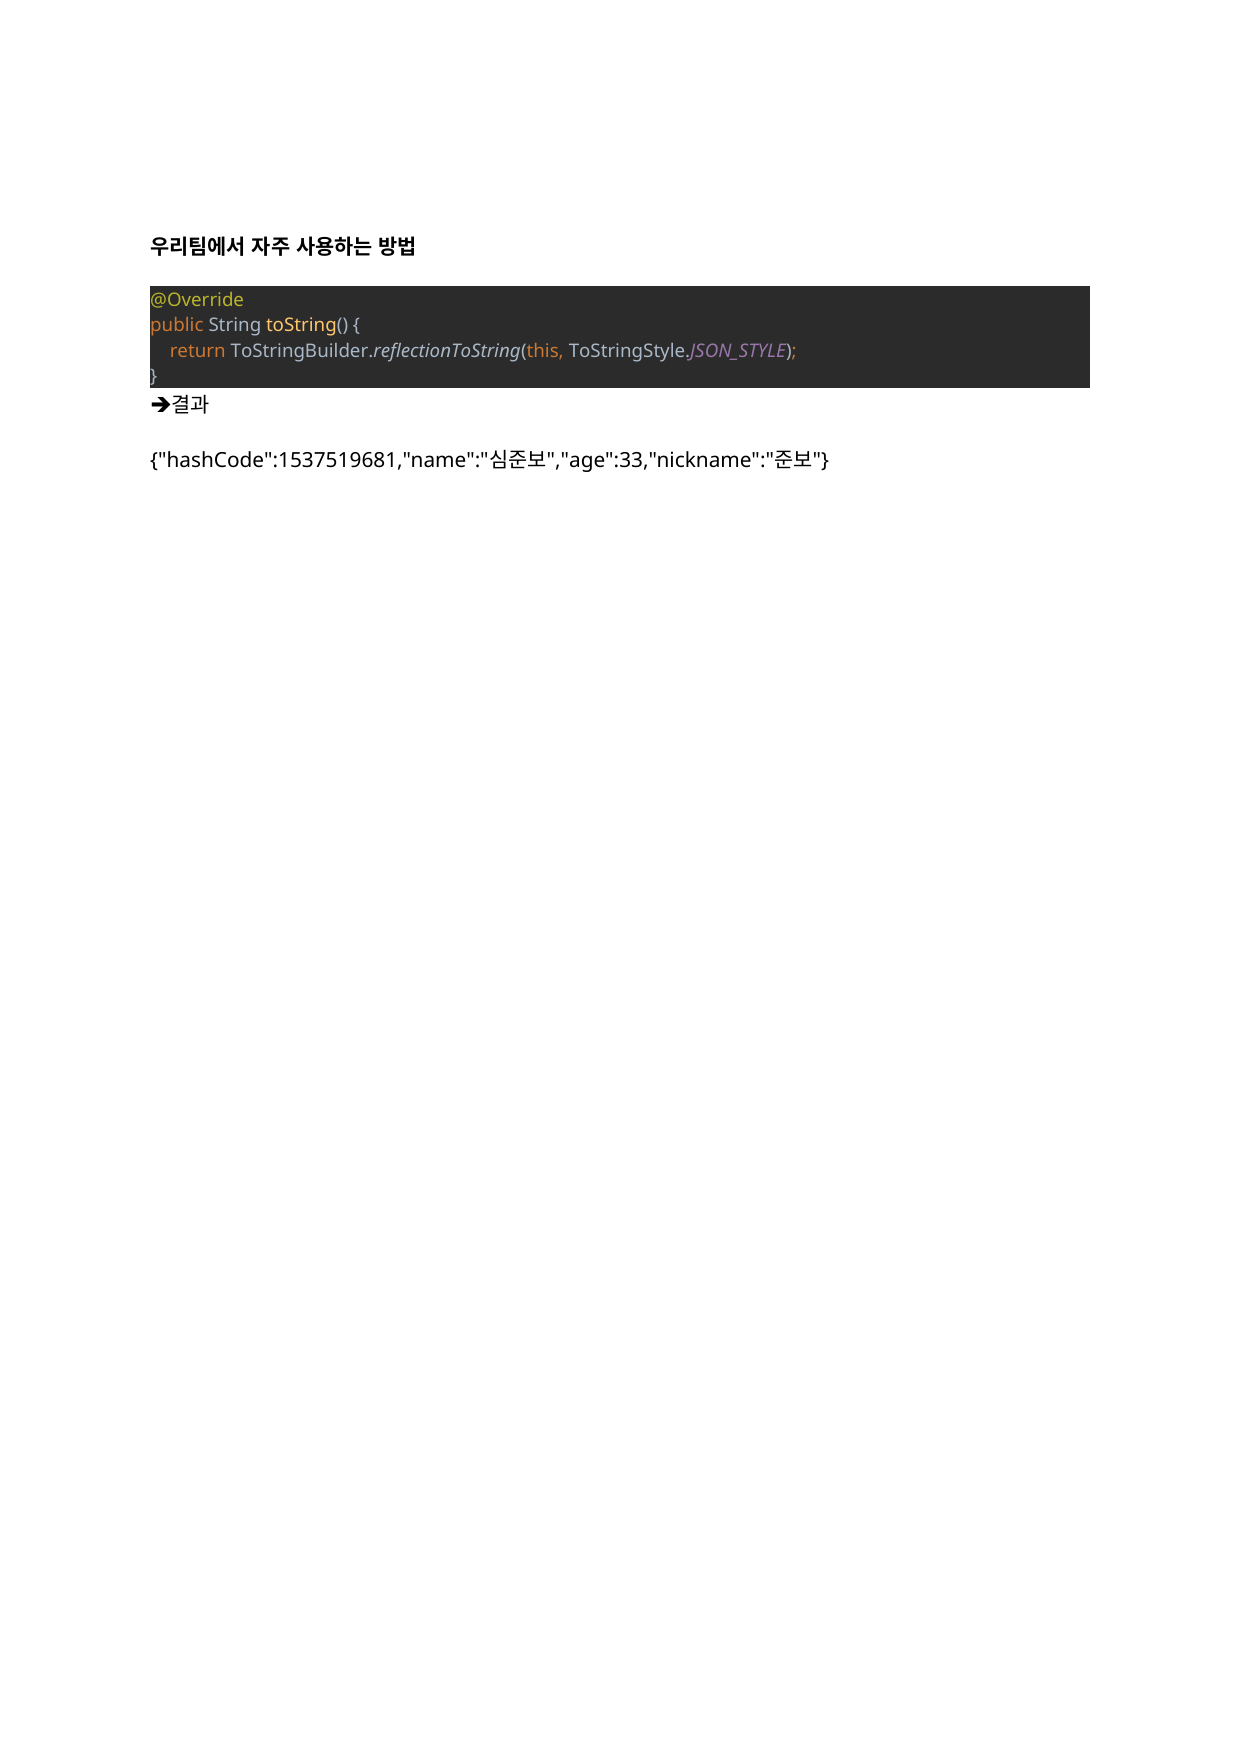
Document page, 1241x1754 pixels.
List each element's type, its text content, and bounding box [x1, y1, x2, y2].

text {"hashCode":1537519681,"name":"심준보","age":33,"nickname":"준보"} [150, 444, 1090, 474]
text 우리팀에서 자주 사용하는 방법 [150, 231, 1090, 261]
text @Override public String toString() { return ToStringBuilder.reflectionToString(this, ToStringStyle.JSON_STYLE); } [150, 286, 1090, 388]
text 결과 [150, 388, 1090, 418]
